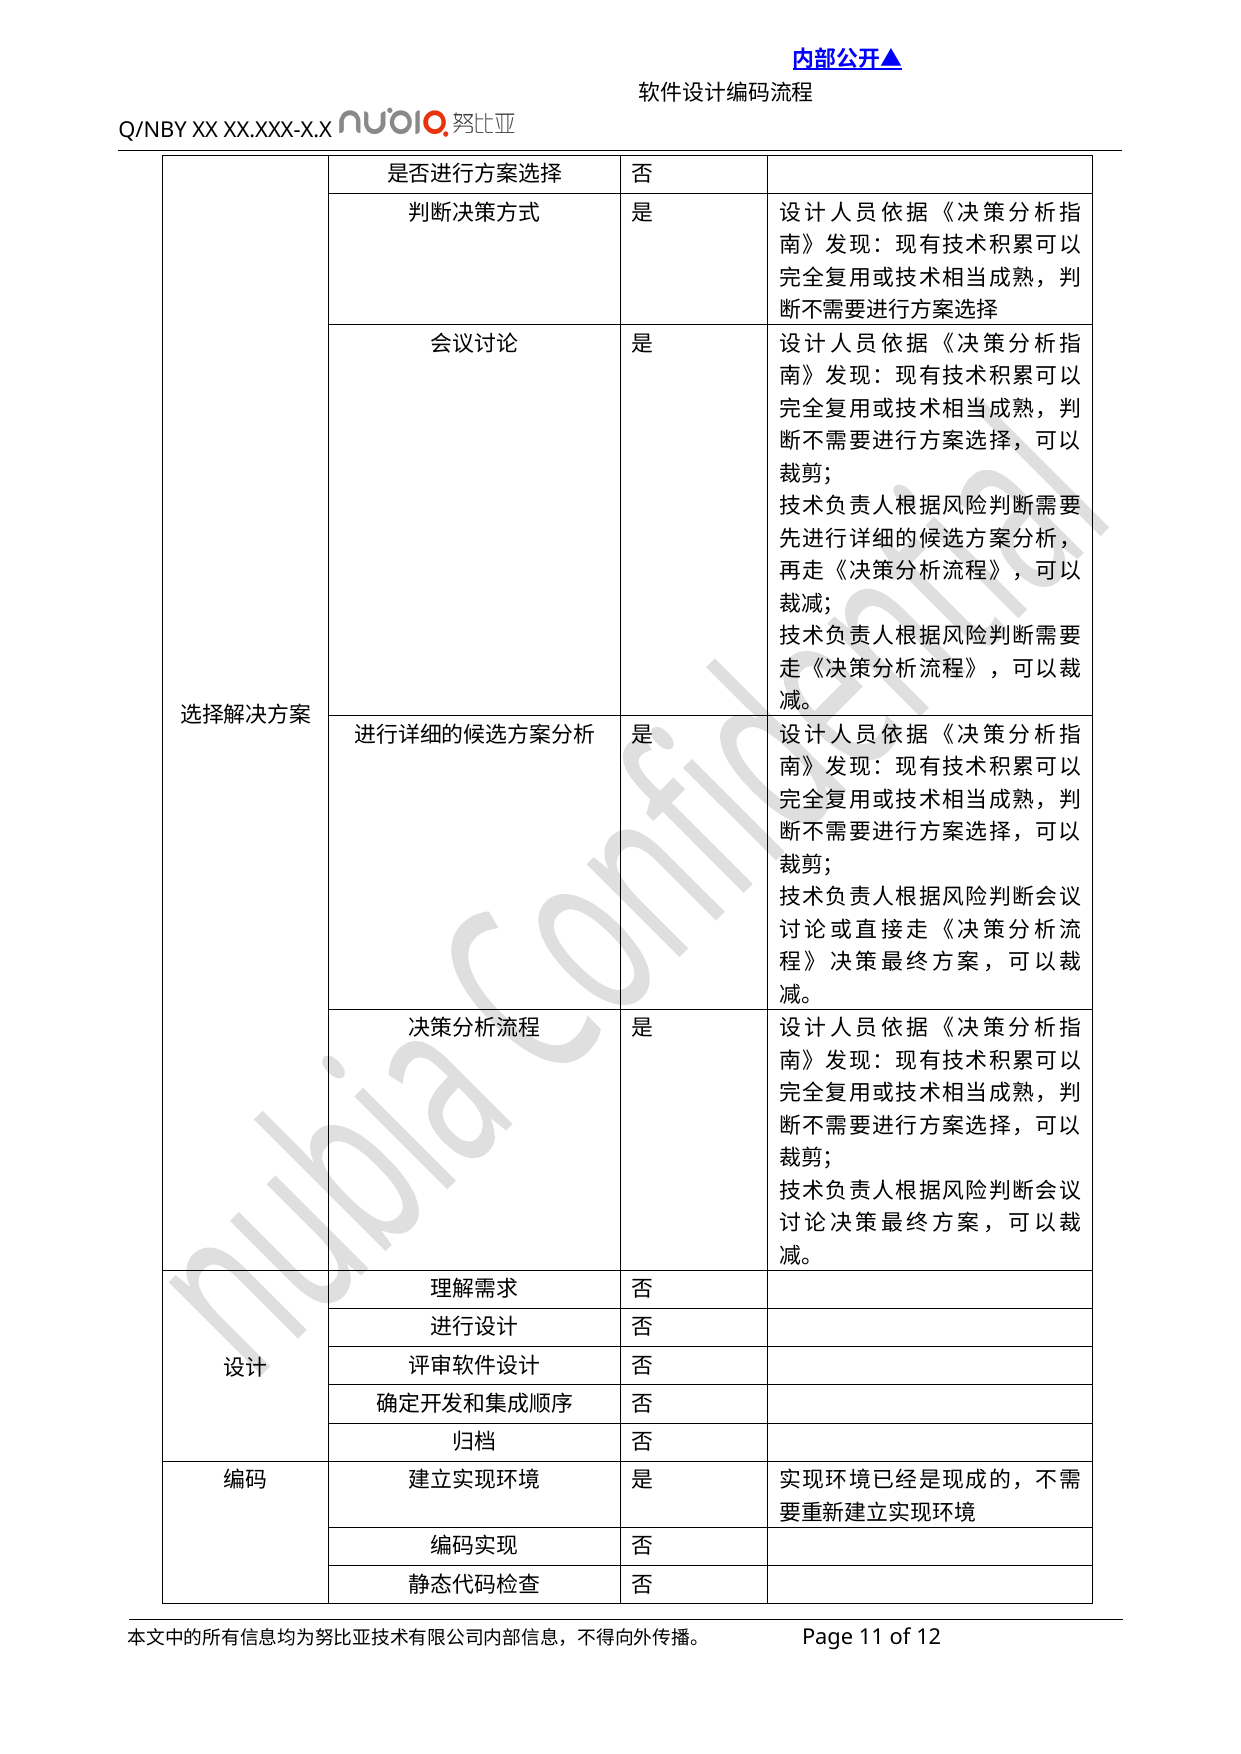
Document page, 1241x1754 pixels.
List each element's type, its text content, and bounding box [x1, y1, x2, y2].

table_cell 否 [621, 1566, 767, 1603]
table_cell [768, 1271, 1092, 1308]
table_cell 会议讨论 [329, 325, 620, 715]
table_cell 否 [621, 1385, 767, 1423]
table_cell 进行设计 [329, 1309, 620, 1346]
table_cell [768, 1424, 1092, 1461]
table_cell [768, 1528, 1092, 1565]
table_cell 评审软件设计 [329, 1347, 620, 1384]
table_cell 进行详细的候选方案分析 [329, 716, 620, 1009]
table_cell 是 [621, 1462, 767, 1527]
table_cell [768, 1309, 1092, 1346]
table_cell [768, 1347, 1092, 1384]
table_cell 否 [621, 1347, 767, 1384]
table_cell 决策分析流程 [329, 1010, 620, 1270]
table_cell 设计 [163, 1271, 328, 1461]
table_cell 是 [621, 1010, 767, 1270]
table_cell 编码实现 [329, 1528, 620, 1565]
table_cell 否 [621, 156, 767, 193]
table_cell 是 [621, 716, 767, 1009]
table_cell 判断决策方式 [329, 194, 620, 324]
table_cell 确定开发和集成顺序 [329, 1385, 620, 1423]
table_cell 否 [621, 1309, 767, 1346]
table_cell 建立实现环境 [329, 1462, 620, 1527]
table_cell 设计人员依据《决策分析指南》发现：现有技术积累可以完全复用或技术相当成熟，判断不需要进行方案选择，可以裁剪； 技术负责人根据风险判断需要先进行详细的候选方案分析，再走《决策分析流程》，可以裁减； 技术负责人根据风险判断需要走《决策分析流程》，可以裁减。 [768, 325, 1092, 715]
table_cell 选择解决方案 [163, 156, 328, 1270]
table_cell 理解需求 [329, 1271, 620, 1308]
table_cell 设计人员依据《决策分析指南》发现：现有技术积累可以完全复用或技术相当成熟，判断不需要进行方案选择，可以裁剪； 技术负责人根据风险判断会议讨论或直接走《决策分析流程》决策最终方案，可以裁减。 [768, 716, 1092, 1009]
table_cell 归档 [329, 1424, 620, 1461]
table_cell 是 [621, 194, 767, 324]
table_cell 否 [621, 1271, 767, 1308]
table_cell [768, 1566, 1092, 1603]
table_cell 设计人员依据《决策分析指南》发现：现有技术积累可以完全复用或技术相当成熟，判断不需要进行方案选择，可以裁剪； 技术负责人根据风险判断会议讨论决策最终方案，可以裁减。 [768, 1010, 1092, 1270]
table_cell [768, 1385, 1092, 1423]
table_cell 实现环境已经是现成的，不需要重新建立实现环境 [768, 1462, 1092, 1527]
table_cell 否 [621, 1528, 767, 1565]
table_cell 否 [621, 1424, 767, 1461]
table_cell 静态代码检查 [329, 1566, 620, 1603]
table_cell 编码 [163, 1462, 328, 1603]
table_cell [768, 156, 1092, 193]
table_cell 是 [621, 325, 767, 715]
table_cell 设计人员依据《决策分析指南》发现：现有技术积累可以完全复用或技术相当成熟，判断不需要进行方案选择 [768, 194, 1092, 324]
picture [337, 107, 516, 138]
table_cell 是否进行方案选择 [329, 156, 620, 193]
